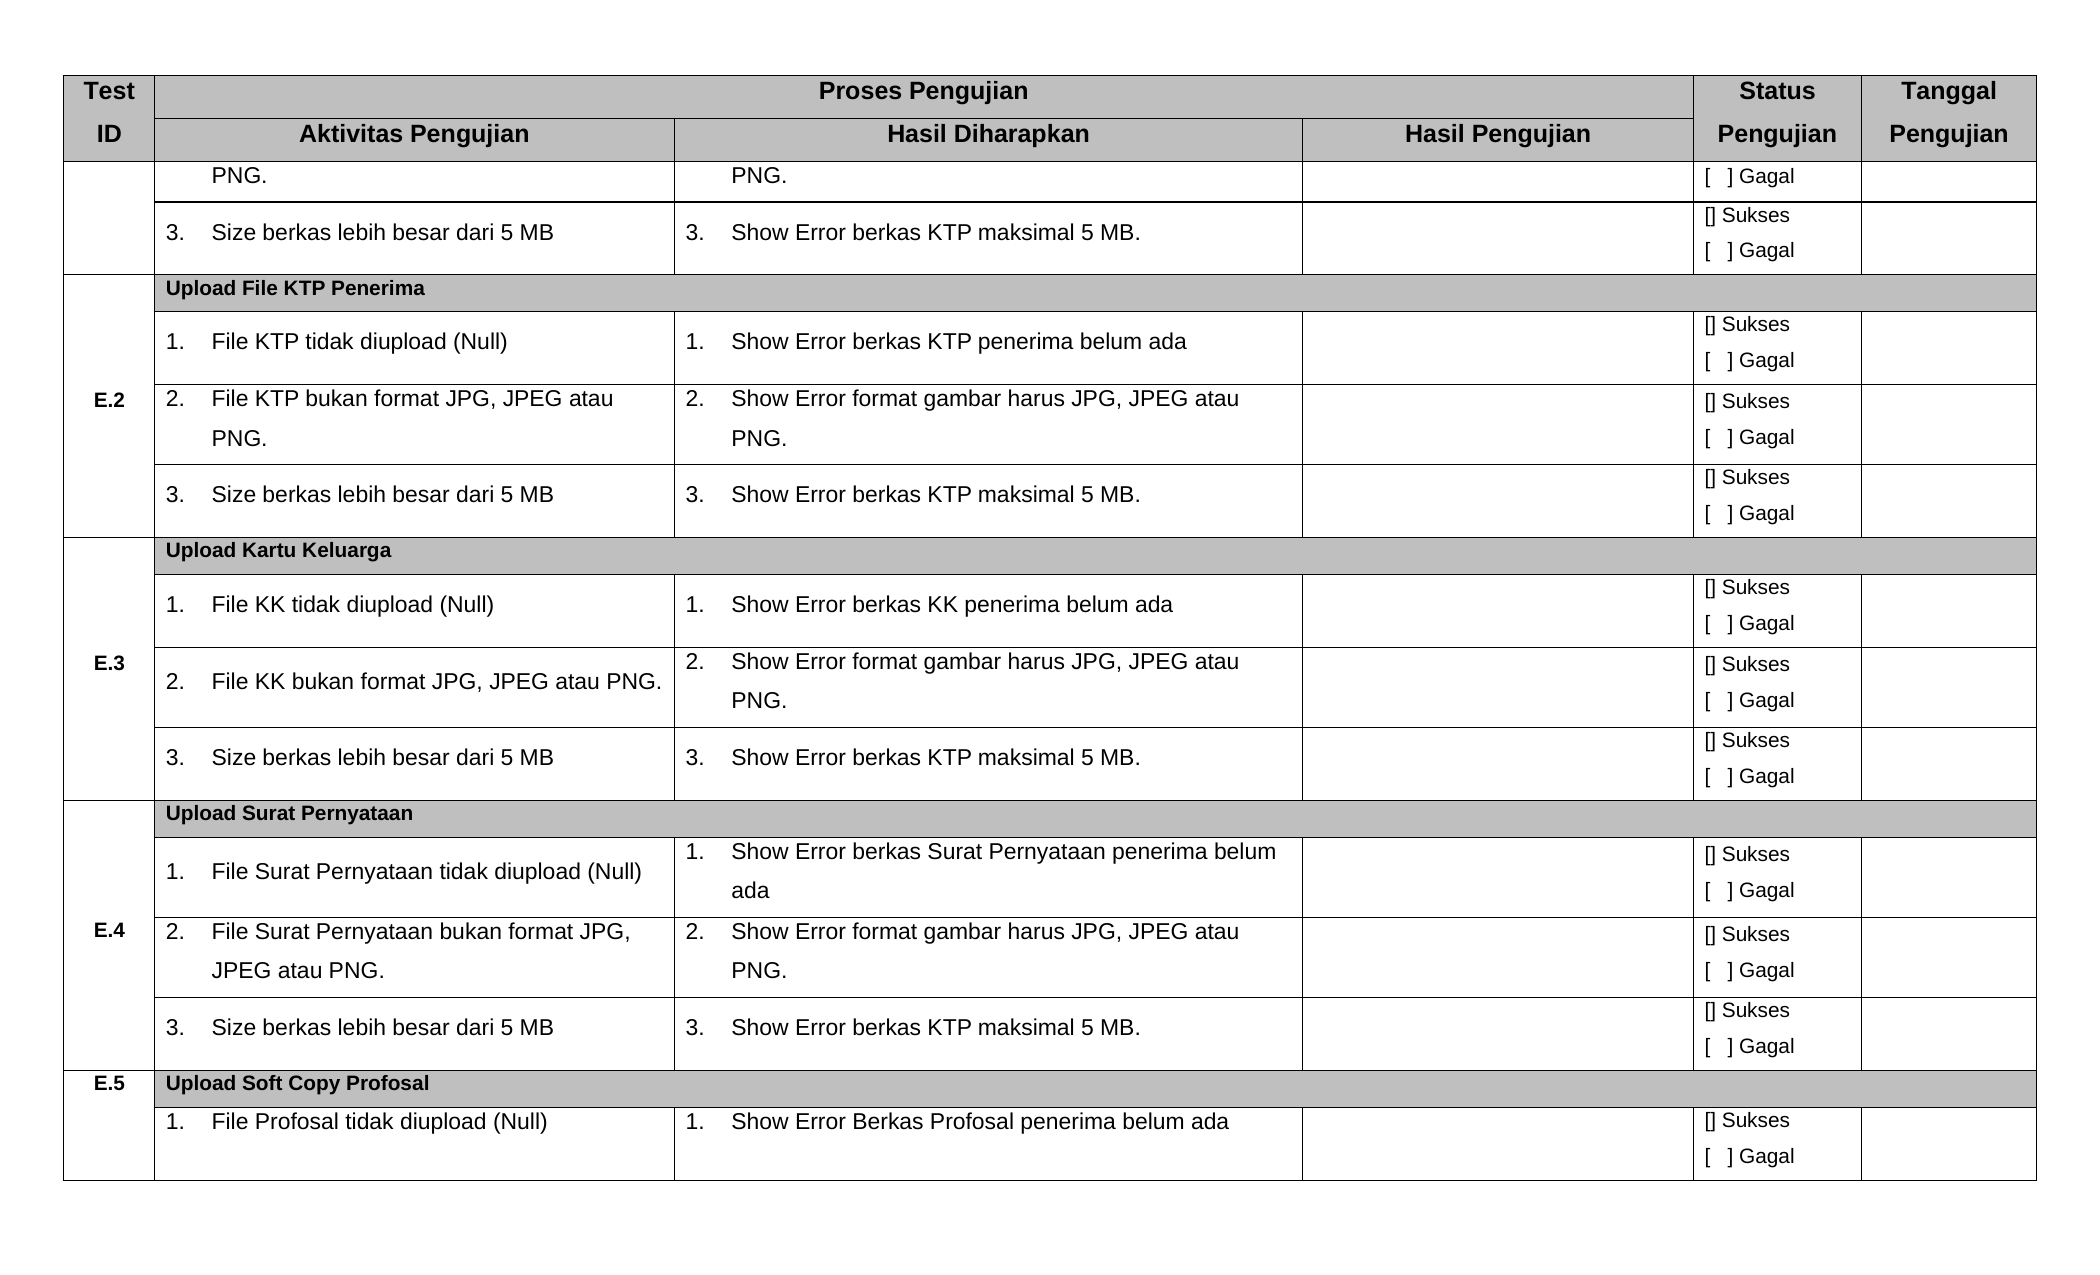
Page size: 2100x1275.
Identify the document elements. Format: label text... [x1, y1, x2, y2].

table_cell [1862, 838, 2036, 917]
table_cell [1303, 162, 1693, 201]
table_cell [1862, 998, 2036, 1070]
table_cell Show Error format gambar harus JPG, JPEG atau PNG. [675, 648, 1302, 727]
table_cell [1862, 728, 2036, 800]
table_cell File KK bukan format JPG, JPEG atau PNG. [155, 648, 674, 727]
table_cell [] Sukses [ ] Gagal [1694, 465, 1861, 537]
table_cell Show Error berkas KTP maksimal 5 MB. [675, 465, 1302, 537]
table_cell [] Sukses [ ] Gagal [1694, 385, 1861, 464]
table_cell [] Sukses [ ] Gagal [1694, 648, 1861, 727]
table_header Status Pengujian [1694, 76, 1861, 161]
table_cell [] Sukses [ ] Gagal [1694, 575, 1861, 647]
table_cell Size berkas lebih besar dari 5 MB [155, 728, 674, 800]
table_cell Show Error format gambar harus JPG, JPEG atau PNG. [675, 918, 1302, 997]
table_cell E.2 [64, 275, 154, 537]
table_cell [1862, 385, 2036, 464]
table_cell Size berkas lebih besar dari 5 MB [155, 998, 674, 1070]
table_cell Show Error format gambar harus JPG, JPEG atau PNG. [675, 162, 1302, 201]
table_cell Show Error berkas KTP penerima belum ada [675, 312, 1302, 384]
table_cell [] Sukses [ ] Gagal [1694, 203, 1861, 274]
table_cell Hasil Pengujian [1303, 119, 1693, 161]
table_cell Show Error format gambar harus JPG, JPEG atau PNG. [675, 385, 1302, 464]
table_cell [] Sukses [ ] Gagal [1694, 728, 1861, 800]
table_cell [1862, 465, 2036, 537]
table_cell Show Error berkas KTP maksimal 5 MB. [675, 998, 1302, 1070]
table_cell [] Sukses [ ] Gagal [1694, 998, 1861, 1070]
table_cell [1862, 648, 2036, 727]
table_cell [1303, 918, 1693, 997]
table_cell File KTP bukan format JPG, JPEG atau PNG. [155, 385, 674, 464]
table_cell [] Sukses [ ] Gagal [1694, 1108, 1861, 1180]
table_cell Show Error berkas KTP maksimal 5 MB. [675, 203, 1302, 274]
table_cell [1862, 162, 2036, 201]
table_header Tanggal Pengujian [1862, 76, 2036, 161]
table_cell [1862, 918, 2036, 997]
table_cell [1862, 575, 2036, 647]
table_cell [] Sukses [ ] Gagal [1694, 918, 1861, 997]
table_cell Upload Surat Pernyataan [155, 801, 2036, 837]
table_cell Show Error berkas Surat Pernyataan penerima belum ada [675, 838, 1302, 917]
table_cell Size berkas lebih besar dari 5 MB [155, 465, 674, 537]
table_cell [1303, 575, 1693, 647]
table_cell [1303, 838, 1693, 917]
table_cell [1862, 312, 2036, 384]
table_cell [1303, 203, 1693, 274]
table_cell [1303, 648, 1693, 727]
table_cell [1303, 1108, 1693, 1180]
table_cell [1303, 312, 1693, 384]
table_cell File Profosal tidak diupload (Null) [155, 1108, 674, 1180]
table_cell Upload Soft Copy Profosal [155, 1071, 2036, 1107]
table_cell [] Sukses [ ] Gagal [1694, 162, 1861, 201]
table_cell E.3 [64, 538, 154, 800]
table_cell [] Sukses [ ] Gagal [1694, 838, 1861, 917]
table_cell File Surat Pernyataan tidak diupload (Null) [155, 838, 674, 917]
table_cell [1862, 1108, 2036, 1180]
table_cell E.5 [64, 1071, 154, 1180]
table_cell [1862, 203, 2036, 274]
table_cell Show Error Berkas Profosal penerima belum ada [675, 1108, 1302, 1180]
table_cell File KTP tidak diupload (Null) [155, 312, 674, 384]
table_header Proses Pengujian [155, 76, 1693, 118]
table_cell File KTP bukan format JPG, JPEG atau PNG. [155, 162, 674, 201]
table_cell Show Error berkas KTP maksimal 5 MB. [675, 728, 1302, 800]
table_cell Upload File KTP Penerima [155, 275, 2036, 311]
table_cell Hasil Diharapkan [675, 119, 1302, 161]
table_cell [] Sukses [ ] Gagal [1694, 312, 1861, 384]
table_cell Show Error berkas KK penerima belum ada [675, 575, 1302, 647]
table_cell File KK tidak diupload (Null) [155, 575, 674, 647]
table_cell Upload Kartu Keluarga [155, 538, 2036, 574]
table_header Test ID [64, 76, 154, 161]
table_cell Size berkas lebih besar dari 5 MB [155, 203, 674, 274]
table_cell E.4 [64, 801, 154, 1070]
table_cell Aktivitas Pengujian [155, 119, 674, 161]
table_cell [1303, 998, 1693, 1070]
table_cell [1303, 385, 1693, 464]
table_cell [1303, 728, 1693, 800]
table_cell File Surat Pernyataan bukan format JPG, JPEG atau PNG. [155, 918, 674, 997]
table_cell [1303, 465, 1693, 537]
